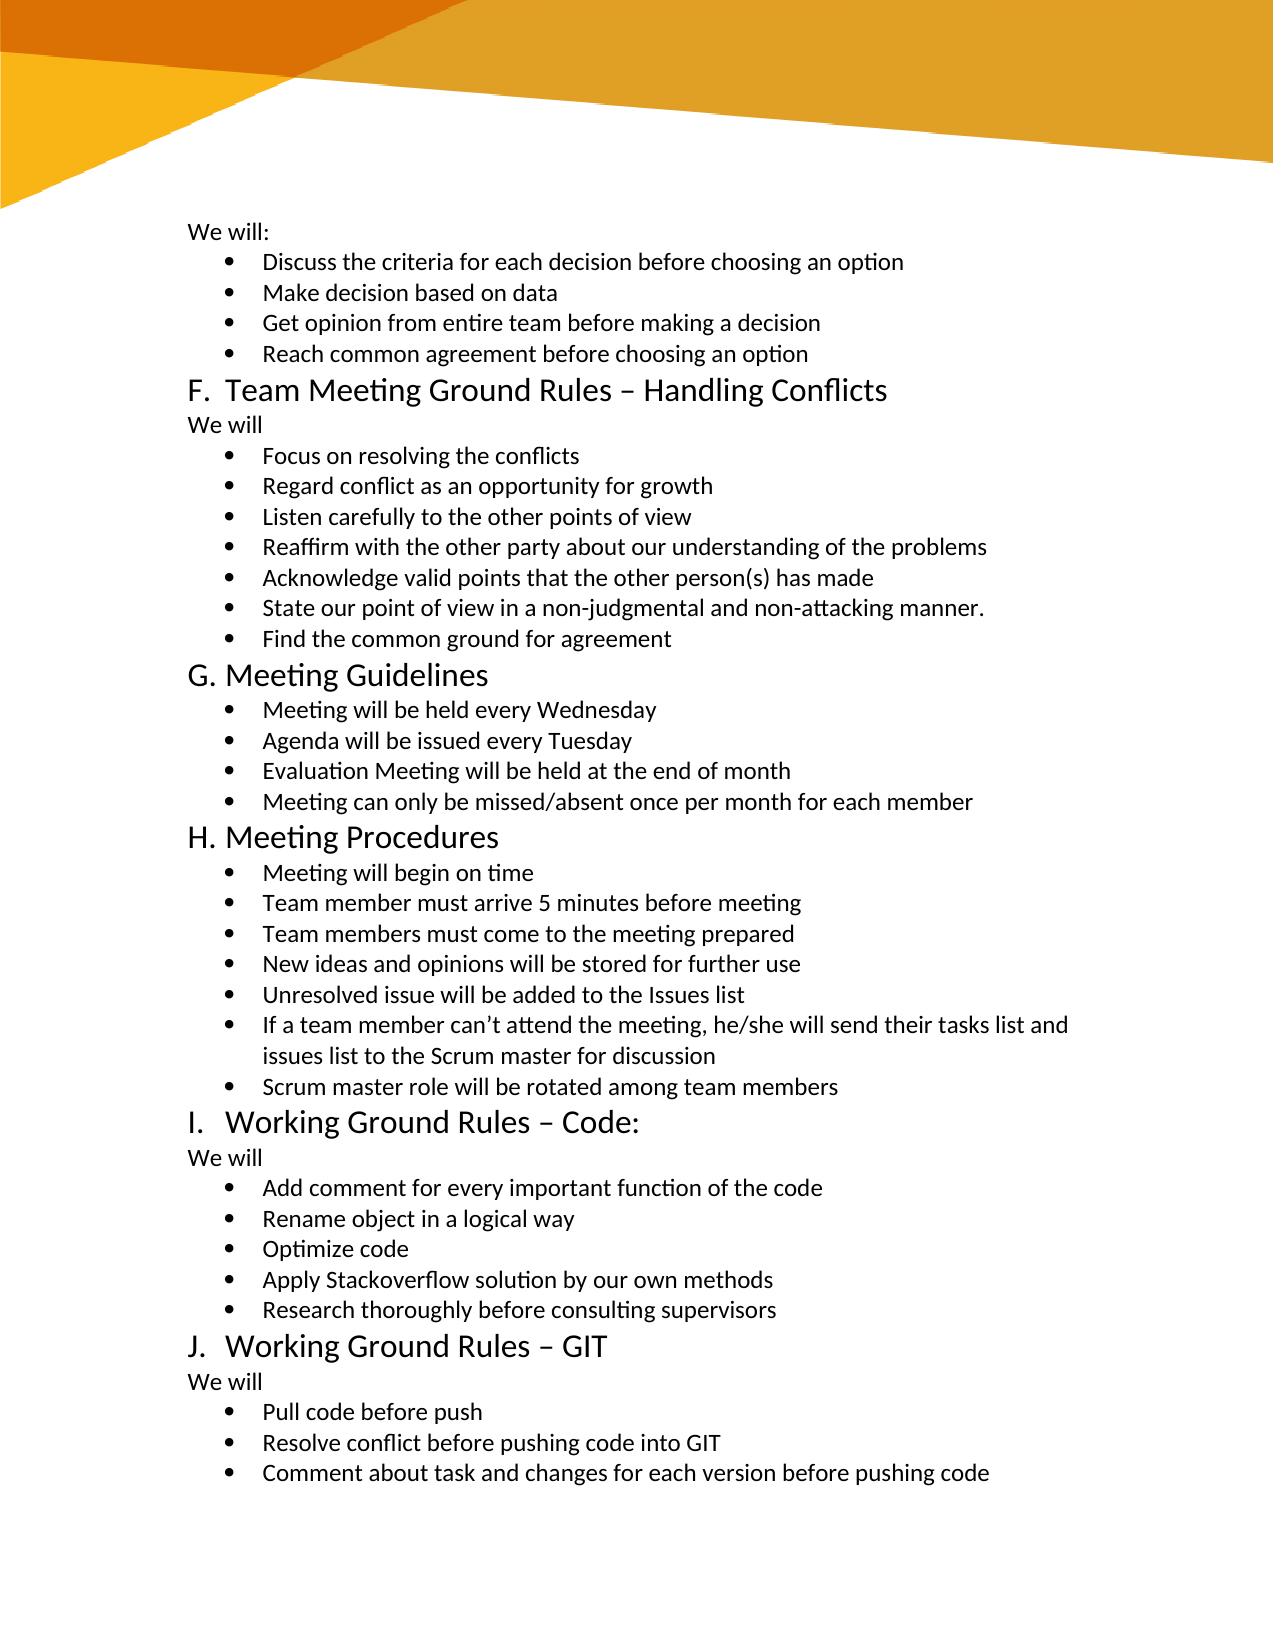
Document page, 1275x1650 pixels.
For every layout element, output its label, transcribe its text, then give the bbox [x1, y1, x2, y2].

list Resolve conflict before pushing code into GIT [225, 1427, 1087, 1457]
list If a team member can’t attend the meeting, he/she will send their tasks list and issues list to the Scrum master for discussion [225, 1010, 1087, 1071]
list Agenda will be issued every Tuesday [225, 725, 1087, 755]
list Reaffirm with the other party about our understanding of the problems [225, 531, 1087, 562]
text We will [187, 1366, 1087, 1396]
list Listen carefully to the other points of view [225, 501, 1087, 531]
list Meeting will be held every Wednesday [225, 694, 1087, 725]
list Add comment for every important function of the code [225, 1172, 1087, 1203]
list Discuss the criteria for each decision before choosing an option [225, 247, 1087, 277]
list Meeting can only be missed/absent once per month for each member [225, 786, 1087, 816]
list Apply Stackoverflow solution by our own methods [225, 1264, 1087, 1294]
list Working Ground Rules – GIT [187, 1325, 1087, 1366]
list Meeting Procedures [187, 816, 1087, 857]
list Unresolved issue will be added to the Issues list [225, 979, 1087, 1010]
list Team members must come to the meeting prepared [225, 918, 1087, 949]
list Get opinion from entire team before making a decision [225, 308, 1087, 338]
list Regard conflict as an opportunity for growth [225, 470, 1087, 501]
list Meeting will begin on time [225, 857, 1087, 888]
list Research thoroughly before consulting supervisors [225, 1294, 1087, 1325]
list Pull code before push [225, 1396, 1087, 1427]
list Rename object in a logical way [225, 1203, 1087, 1233]
list Find the common ground for agreement [225, 623, 1087, 653]
list State our point of view in a non-judgmental and non-attacking manner. [225, 592, 1087, 623]
text We will [187, 1142, 1087, 1172]
list Acknowledge valid points that the other person(s) has made [225, 562, 1087, 592]
list Meeting Guidelines [187, 653, 1087, 694]
list Optimize code [225, 1233, 1087, 1264]
list Make decision based on data [225, 277, 1087, 308]
list Reach common agreement before choosing an option [225, 338, 1087, 369]
list Focus on resolving the conflicts [225, 440, 1087, 470]
text We will [187, 409, 1087, 440]
list Scrum master role will be rotated among team members [225, 1071, 1087, 1101]
list Comment about task and changes for each version before pushing code [225, 1457, 1087, 1488]
list Team member must arrive 5 minutes before meeting [225, 888, 1087, 918]
list Evaluation Meeting will be held at the end of month [225, 755, 1087, 786]
picture [0, 0, 1273, 211]
list Working Ground Rules – Code: [187, 1101, 1087, 1142]
list New ideas and opinions will be stored for further use [225, 949, 1087, 979]
text We will: [187, 216, 1087, 247]
list Team Meeting Ground Rules – Handling Conflicts [187, 369, 1087, 409]
